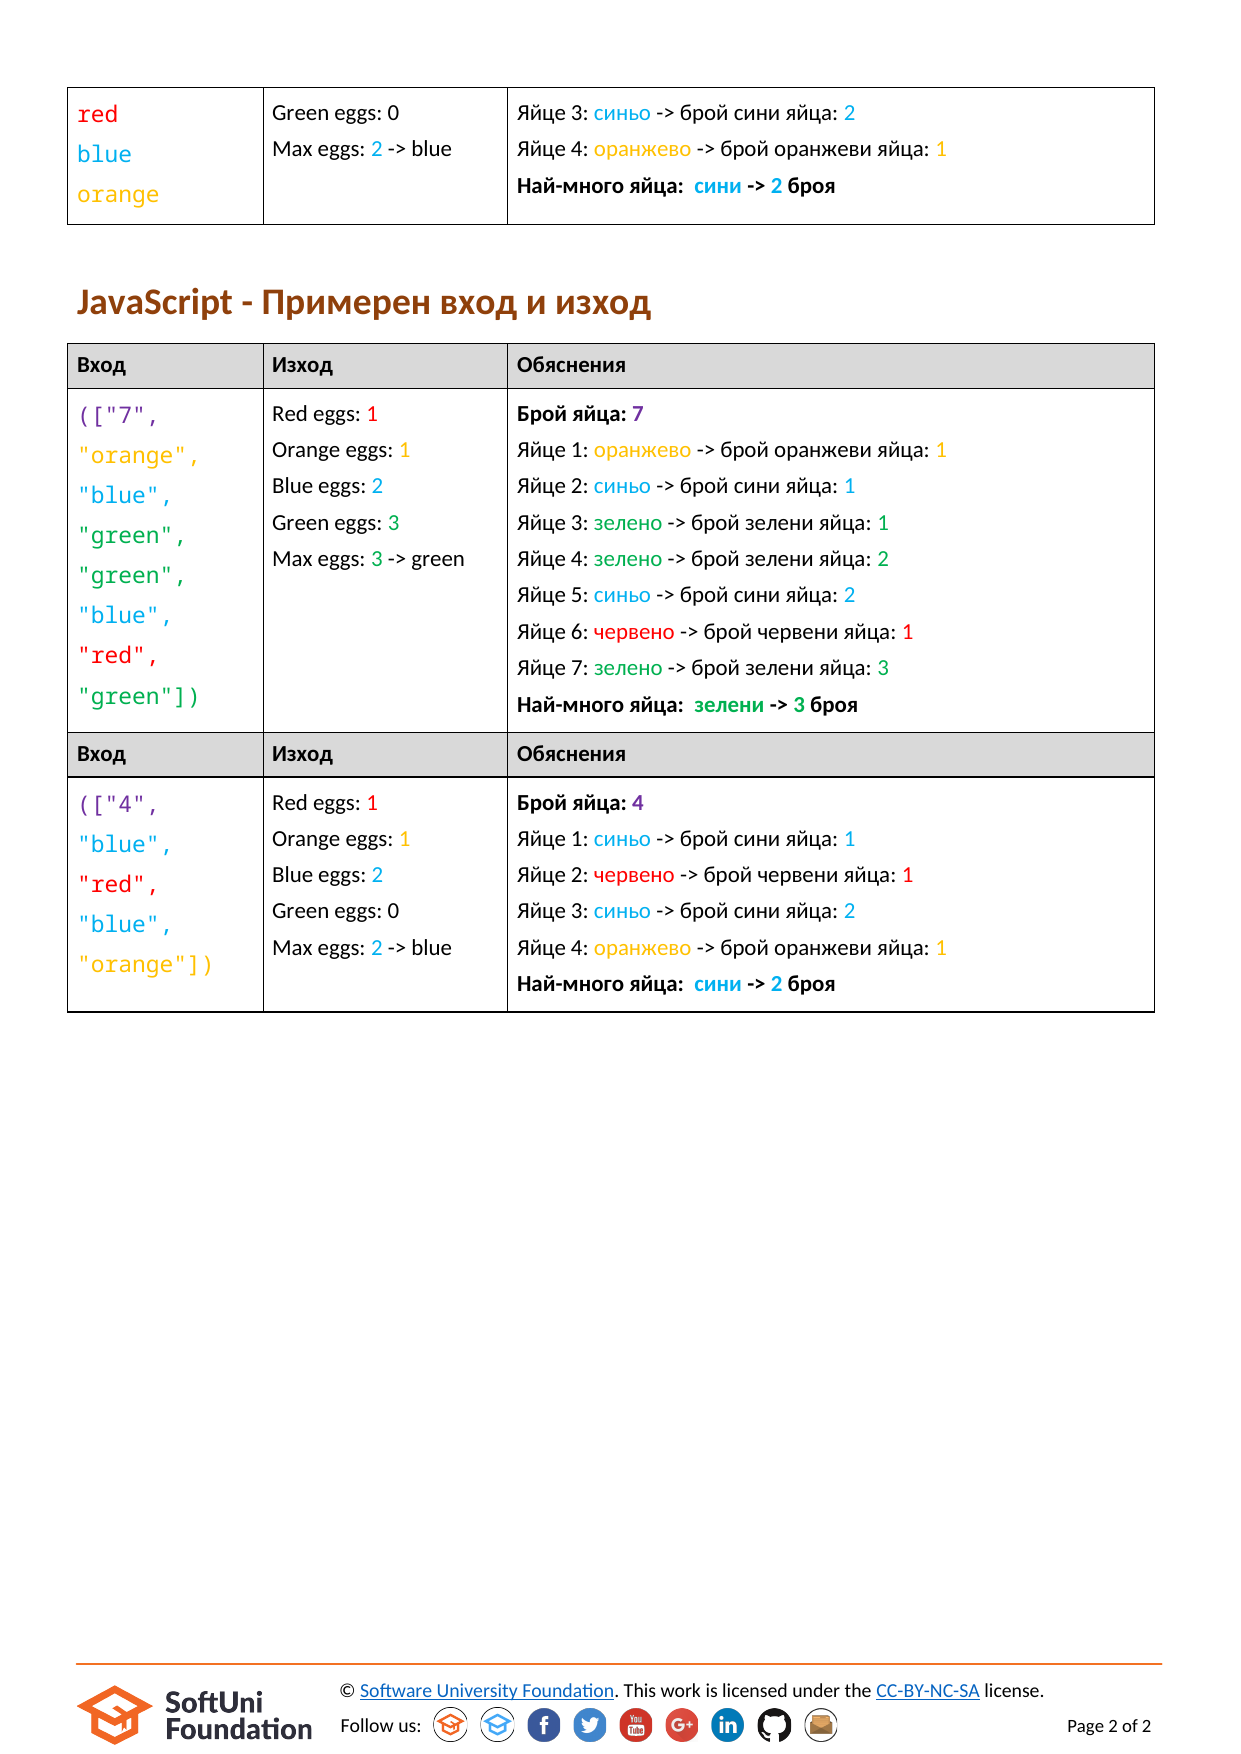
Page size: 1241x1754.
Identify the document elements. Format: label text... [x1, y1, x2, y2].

picture [711, 1708, 721, 1718]
picture [433, 1707, 468, 1742]
picture [734, 1732, 744, 1742]
table_cell Вход [68, 733, 263, 776]
picture [527, 1708, 561, 1742]
picture [619, 1708, 653, 1742]
picture [726, 1722, 736, 1732]
table_header Изход [264, 344, 507, 388]
table_cell Изход [264, 733, 507, 776]
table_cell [508, 88, 1154, 224]
table_header Обяснения [508, 344, 1154, 388]
table_header Вход [68, 344, 263, 388]
table_cell Обяснения [508, 733, 1154, 776]
picture [76, 1685, 312, 1745]
picture [804, 1708, 838, 1742]
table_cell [68, 88, 263, 224]
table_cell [264, 88, 507, 224]
picture [757, 1708, 792, 1742]
picture [480, 1707, 515, 1742]
table_cell Red eggs: 1 Orange eggs: 1 Blue eggs: 2 Green eggs: 0 Max eggs: 2 -> blue [264, 778, 507, 1011]
subtitle JavaScript - Примерен вход и изход [77, 278, 1208, 323]
picture [734, 1708, 744, 1718]
picture [573, 1708, 607, 1742]
table_cell Red eggs: 1 Orange eggs: 1 Blue eggs: 2 Green eggs: 3 Max eggs: 3 -> green [264, 389, 507, 732]
picture [665, 1708, 698, 1742]
picture [711, 1732, 721, 1742]
table_cell (["4", "blue", "red", "blue", "orange"]) [68, 778, 263, 1011]
table_cell (["7", "orange", "blue", "green", "green", "blue", "red", "green"]) [68, 389, 263, 732]
